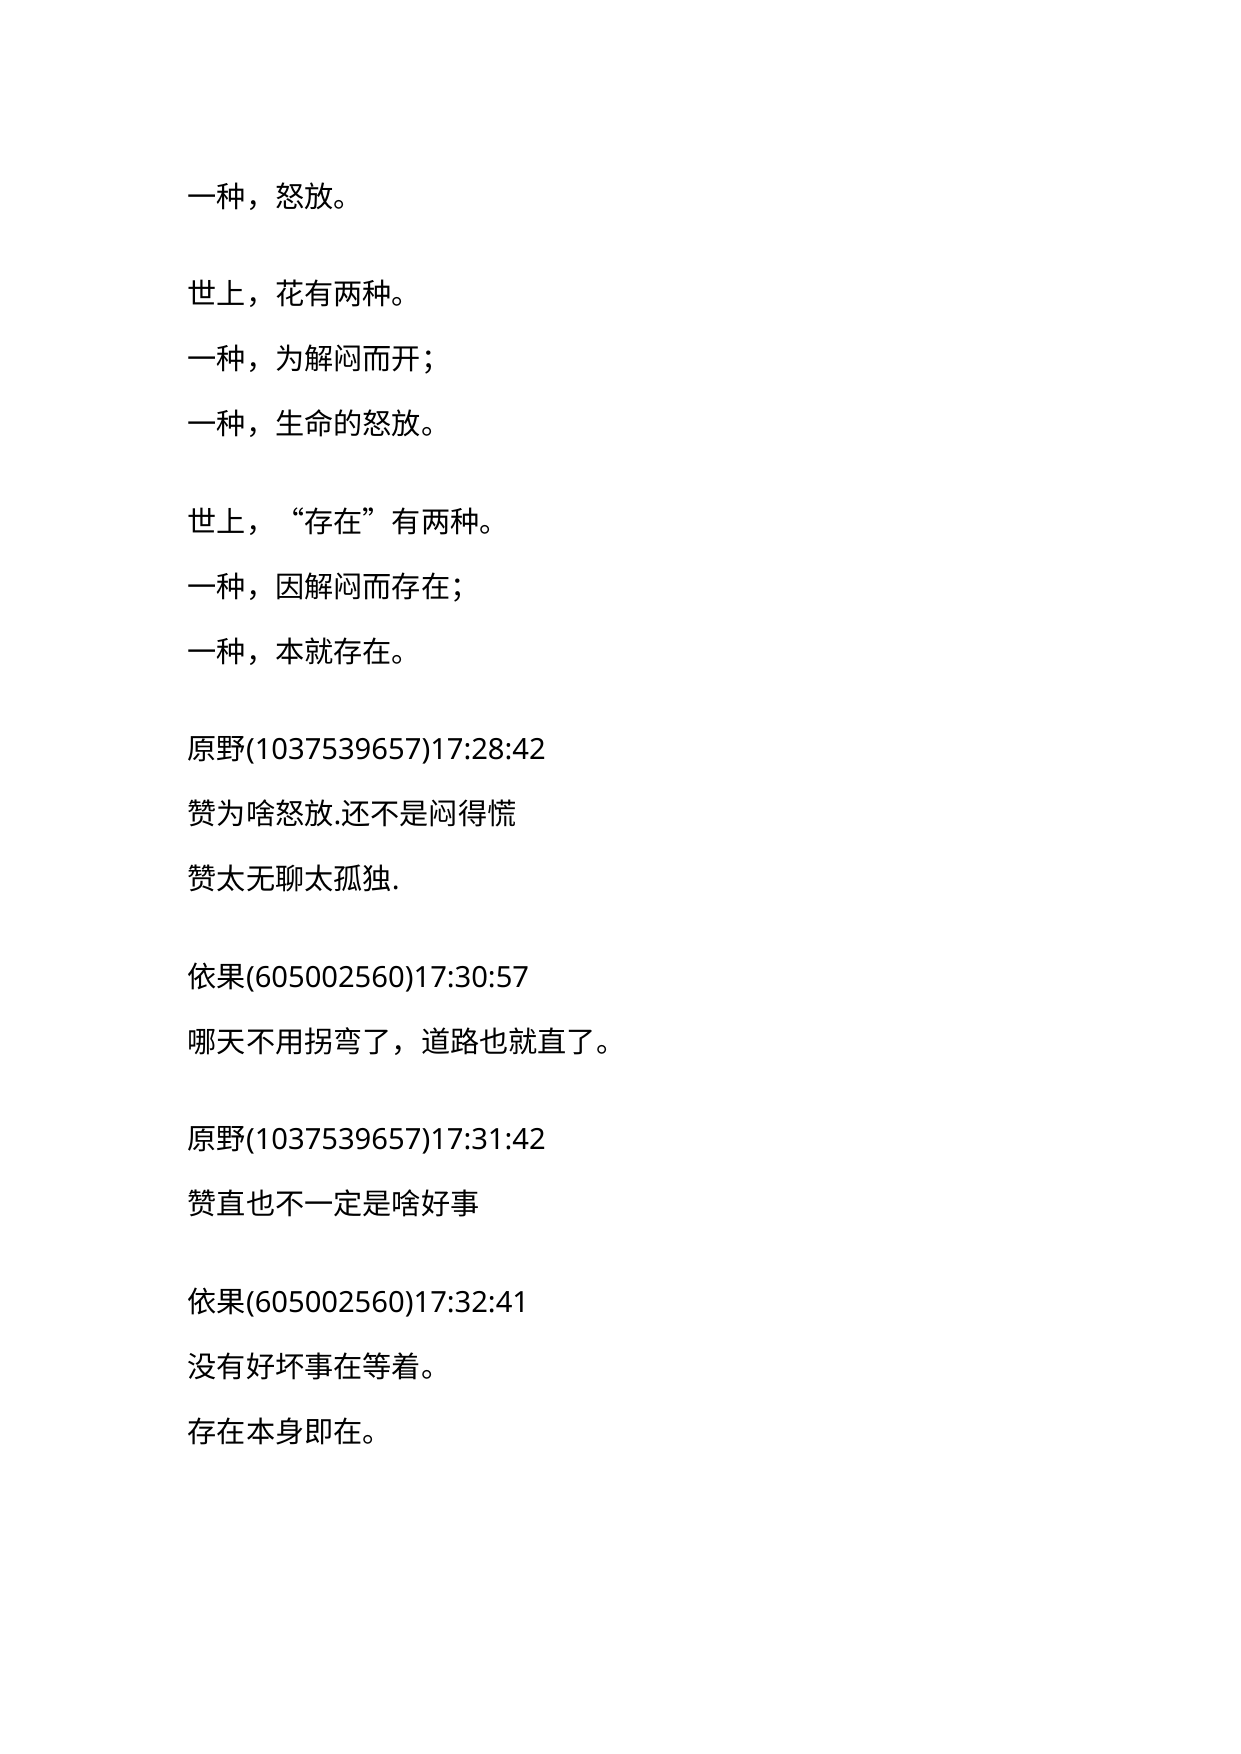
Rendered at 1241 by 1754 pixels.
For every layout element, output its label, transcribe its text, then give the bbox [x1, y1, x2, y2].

text 世上，“存在”有两种。 [187, 487, 1053, 552]
text 一种，怒放。 [187, 162, 1053, 227]
text 世上，花有两种。 [187, 259, 1053, 324]
text 存在本身即在。 [187, 1397, 1053, 1462]
text 原野(1037539657)17:31:42 [187, 1104, 1053, 1169]
text 一种，本就存在。 [187, 617, 1053, 682]
text 一种，因解闷而存在； [187, 552, 1053, 617]
text 哪天不用拐弯了，道路也就直了。 [187, 1007, 1053, 1072]
text 赞直也不一定是啥好事 [187, 1169, 1053, 1234]
text 没有好坏事在等着。 [187, 1332, 1053, 1397]
text 依果(605002560)17:30:57 [187, 942, 1053, 1007]
text 原野(1037539657)17:28:42 [187, 714, 1053, 779]
text 赞太无聊太孤独. [187, 844, 1053, 909]
text 依果(605002560)17:32:41 [187, 1267, 1053, 1332]
text 一种，为解闷而开； [187, 324, 1053, 389]
text 赞为啥怒放.还不是闷得慌 [187, 779, 1053, 844]
text 一种，生命的怒放。 [187, 389, 1053, 454]
